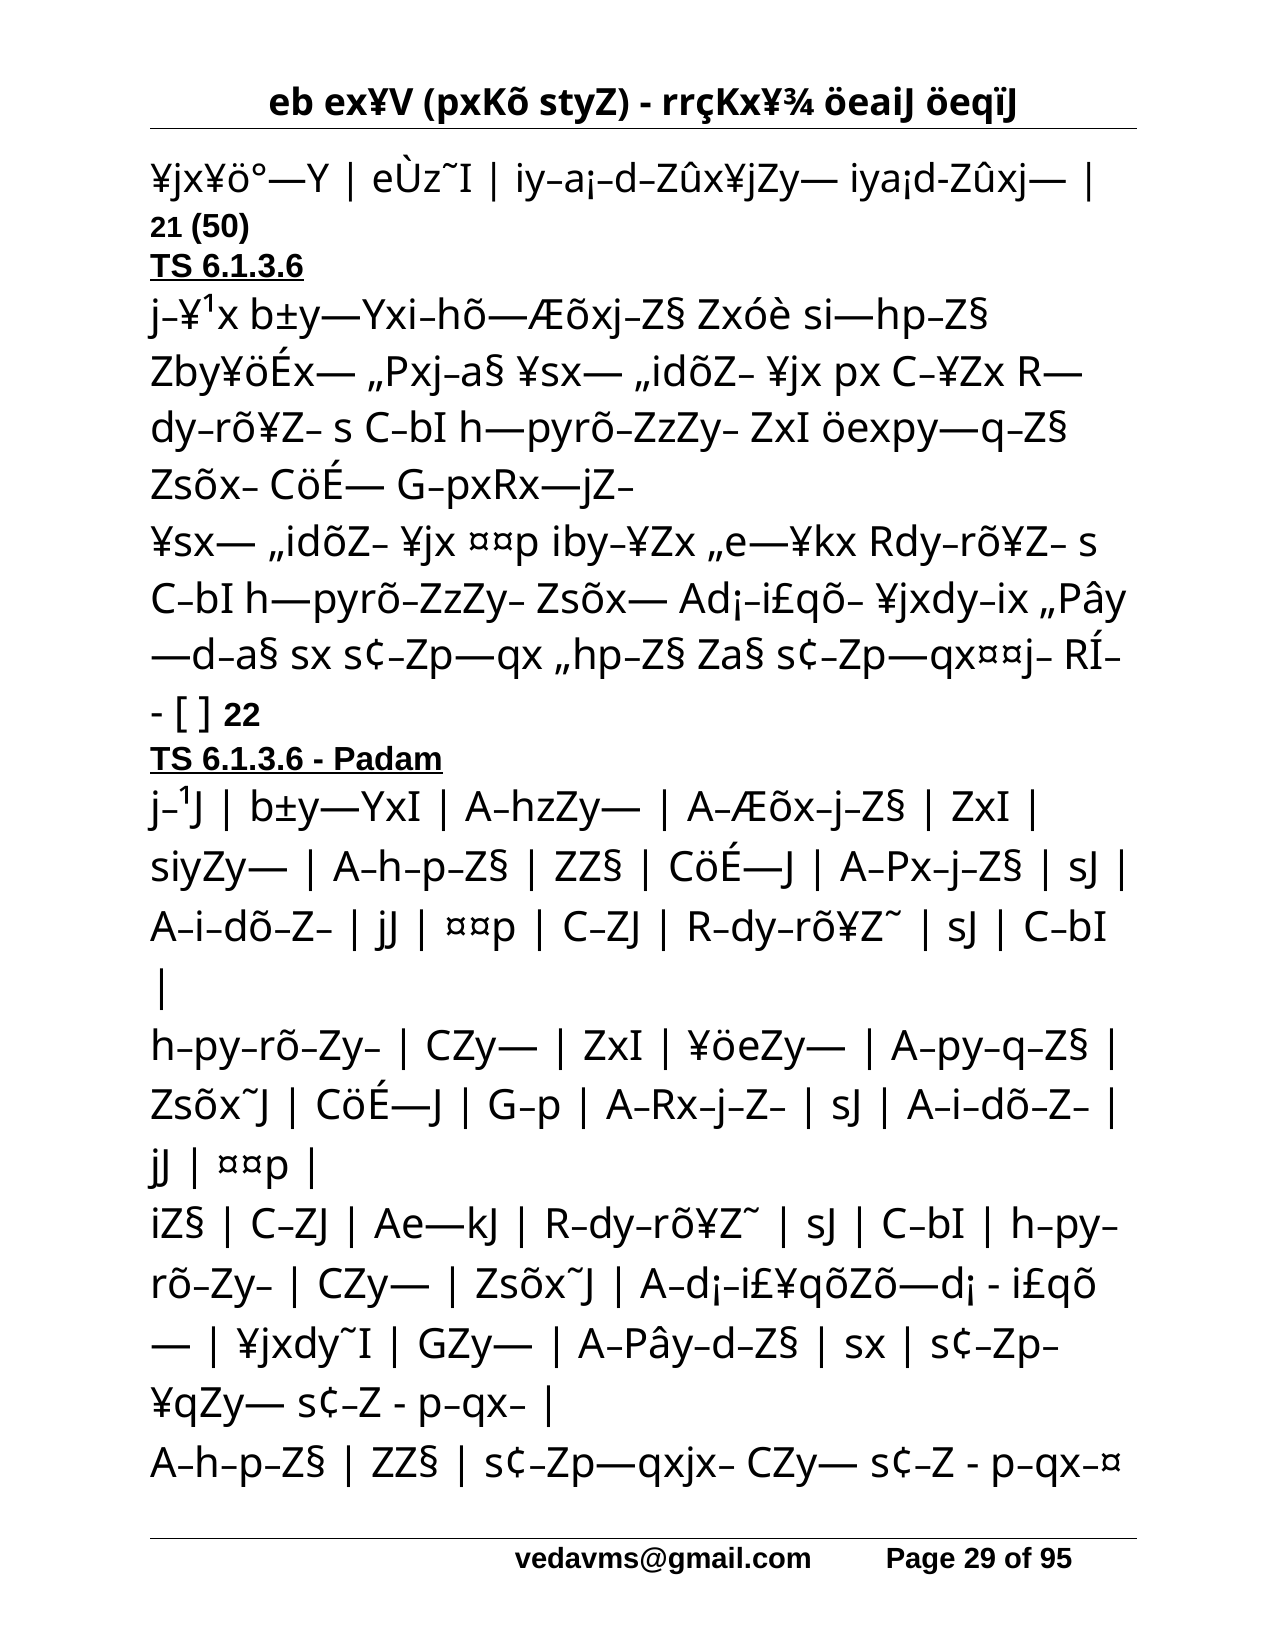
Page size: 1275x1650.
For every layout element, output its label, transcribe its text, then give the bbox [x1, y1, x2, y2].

text j–¹J | b±y—YxI | A–hzZy— | A–Æõx–j–Z§ | ZxI | siyZy— | A–h–p–Z§ | ZZ§ | CöÉ—J | A–Px–j–Z§ | sJ | [150, 777, 1137, 893]
text C–bI h—pyrõ–ZzZy– Zsõx— Ad¡–i£qõ– ¥jxdy–ix „Pây—d–a§ sx s¢–Zp—qx „hp–Z§ Za§ s¢–Zp—qx¤¤j– RÍ– - [ ] 22 [150, 568, 1137, 739]
text j–¥¹x b±y—Yxi–hõ—Æõxj–Z§ Zxóè si—hp–Z§ Zby¥öÉx— „Pxj–a§ ¥sx— „idõZ– ¥jx px C–¥Zx R—dy–rõ¥Z– s C–bI h—pyrõ–ZzZy– ZxI öexpy—q–Z§ Zsõx– CöÉ— G–pxRx—jZ– [150, 284, 1137, 512]
text iZ§ | C–ZJ | Ae—kJ | R–dy–rõ¥Z˜ | sJ | C–bI | h–py–rõ–Zy– | CZy— | Zsõx˜J | A–d¡–i£¥qõZõ—d¡ - i£qõ— | ¥jxdy˜I | GZy— | A–Pây–d–Z§ | sx | s¢–Zp–¥qZy— s¢–Z - p–qx– | [150, 1194, 1137, 1430]
text TS 6.1.3.6 - Padam [150, 739, 1137, 777]
text A–h–p–Z§ | ZZ§ | s¢–Zp—qxjx– CZy— s¢–Z - p–qx–¤¤j– | RÍ— | 22 (50) [150, 1433, 1137, 1489]
text ¥jx¥ö°—Y | eÙz˜I | iy–a¡–d–Zûx¥jZy— iya¡d-Zûxj— | 21 (50) [150, 150, 1137, 244]
text h–py–rõ–Zy– | CZy— | ZxI | ¥öeZy— | A–py–q–Z§ | Zsõx˜J | CöÉ—J | G–p | A–Rx–j–Z– | sJ | A–i–dõ–Z– | jJ | ¤¤p | [150, 1016, 1137, 1191]
text A–i–dõ–Z– | jJ | ¤¤p | C–ZJ | R–dy–rõ¥Z˜ | sJ | C–bI | [150, 896, 1137, 1013]
text TS 6.1.3.6 [150, 246, 1193, 284]
text ¥sx— „idõZ– ¥jx ¤¤p iby–¥Zx „e—¥kx Rdy–rõ¥Z– s [150, 512, 1137, 568]
